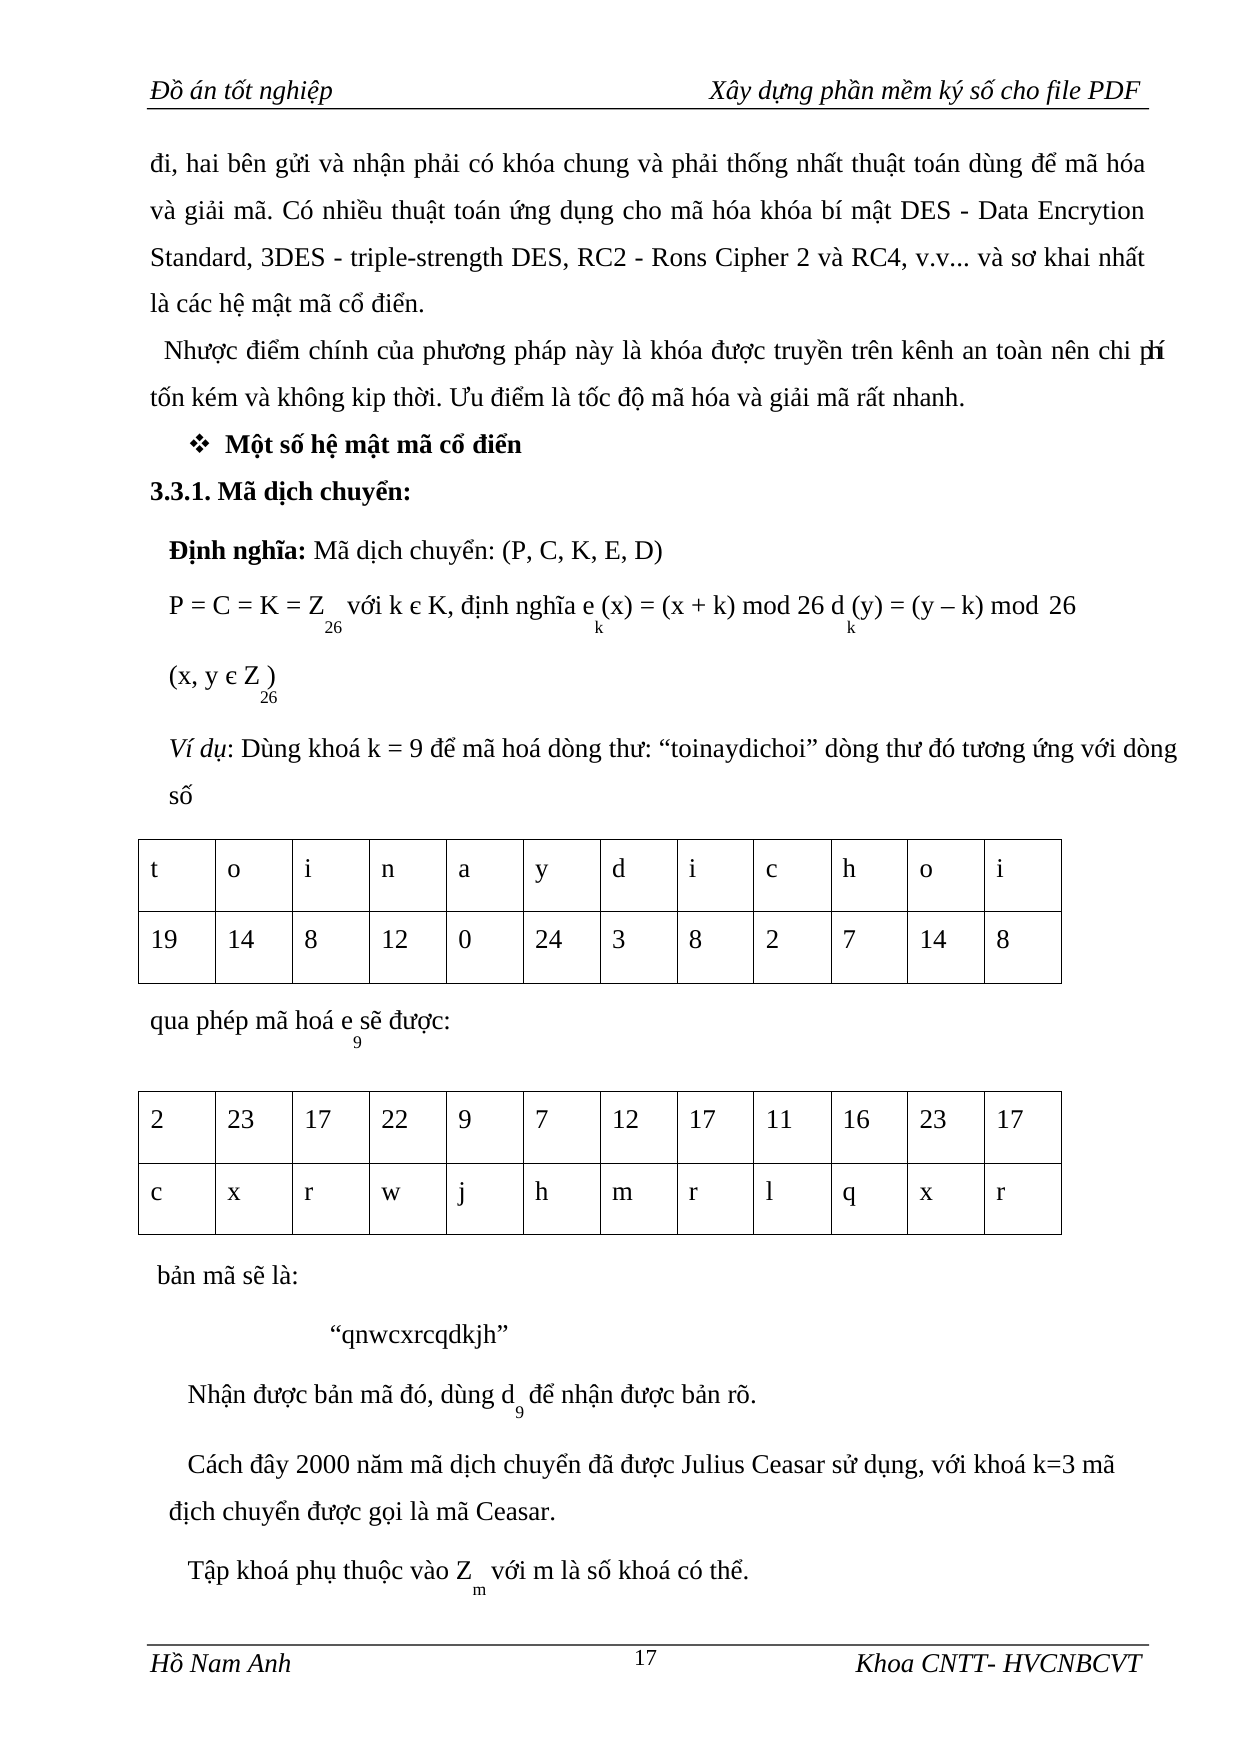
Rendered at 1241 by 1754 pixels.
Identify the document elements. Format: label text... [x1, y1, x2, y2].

table_header i [678, 840, 753, 911]
table_header 17 [985, 1092, 1061, 1162]
table_header 12 [601, 1092, 677, 1162]
table_cell 8 [678, 912, 753, 983]
table_header 23 [908, 1092, 984, 1162]
table_cell 8 [985, 912, 1061, 983]
table_header 23 [216, 1092, 292, 1162]
table_header i [985, 840, 1061, 911]
table_cell 19 [139, 912, 215, 983]
table_header 2 [139, 1092, 215, 1162]
table_header i [293, 840, 369, 911]
table_header n [370, 840, 446, 911]
table_cell 14 [216, 912, 292, 983]
table_cell 14 [908, 912, 984, 983]
text 26 [260, 690, 1203, 706]
table_header h [832, 840, 907, 911]
text 26 k k [324, 620, 1203, 637]
table_cell 7 [832, 912, 907, 983]
table_cell x [216, 1164, 292, 1234]
table_header 16 [832, 1092, 907, 1162]
text qua phép mã hoá e sẽ được: [150, 1008, 1203, 1035]
table_cell m [601, 1164, 677, 1234]
text Cách đây 2000 năm mã dịch chuyển đã được Julius Ceasar sử dụng, với khoá k=3 mã địch chuyển được gọi là mã Ceasar. [169, 1448, 1153, 1526]
text đi, hai bên gửi và nhận phải có khóa chung và phải thống nhất thuật toán dùng để mã hóa và giải mã. Có nhiều thuật toán ứng dụng cho mã hóa khóa bí mật DES - Data Encrytion Standard, 3DES - triple-strength DES, RC2 - Rons Cipher 2 và RC4, v.v... và sơ khai nhất là các hệ mật mã cổ điển. [150, 148, 1147, 319]
table_header 17 [293, 1092, 369, 1162]
table_cell r [985, 1164, 1061, 1234]
table_header d [601, 840, 677, 911]
table_cell r [293, 1164, 369, 1234]
table_cell c [139, 1164, 215, 1234]
table_cell 2 [754, 912, 831, 983]
text bản mã sẽ là: [157, 1259, 1203, 1290]
text Tập khoá phụ thuộc vào Zm với m là số khoá có thể. [187, 1554, 1203, 1599]
text Ví dụ: Dùng khoá k = 9 để mã hoá dòng thư: “toinaydichoi” dòng thư đó tương ứng với dòng số [169, 732, 1203, 810]
table_header 9 [447, 1092, 523, 1162]
text “qnwcxrcqdkjh” [329, 1319, 1203, 1350]
table_header o [908, 840, 984, 911]
table_cell r [678, 1164, 753, 1234]
table_header 11 [754, 1092, 831, 1162]
text (x, y є Z ) [169, 663, 1203, 690]
table_cell 3 [601, 912, 677, 983]
table_header o [216, 840, 292, 911]
table_cell x [908, 1164, 984, 1234]
table_cell 24 [524, 912, 600, 983]
table_cell 12 [370, 912, 446, 983]
table_header a [447, 840, 523, 911]
table_cell w [370, 1164, 446, 1234]
table_header t [139, 840, 215, 911]
table_cell h [524, 1164, 600, 1234]
table_cell 8 [293, 912, 369, 983]
text Nhận được bản mã đó, dùng d9 để nhận được bản rõ. [187, 1378, 1203, 1422]
text Nhược điểm chính của phương pháp này là khóa được truyền trên kênh an toàn nên chi phí tốn kém và không kip thời. Ưu điểm là tốc độ mã hóa và giải mã rất nhanh. [150, 334, 1165, 412]
list Mã dịch chuyển: [150, 475, 1203, 506]
table_header y [524, 840, 600, 911]
table_cell q [832, 1164, 907, 1234]
table_header 7 [524, 1092, 600, 1162]
text 9 [353, 1035, 1203, 1051]
table_header c [754, 840, 831, 911]
table_header 17 [678, 1092, 753, 1162]
table_cell l [754, 1164, 831, 1234]
subtitle Một số hệ mật mã cổ điển [187, 428, 1203, 459]
table_cell j [447, 1164, 523, 1234]
text P = C = K = Z với k є K, định nghĩa e (x) = (x + k) mod 26 d (y) = (y – k) mod 26 [169, 593, 1203, 620]
text Định nghĩa: Mã dịch chuyển: (P, C, K, E, D) [169, 534, 1203, 565]
table_cell 0 [447, 912, 523, 983]
table_header 22 [370, 1092, 446, 1162]
